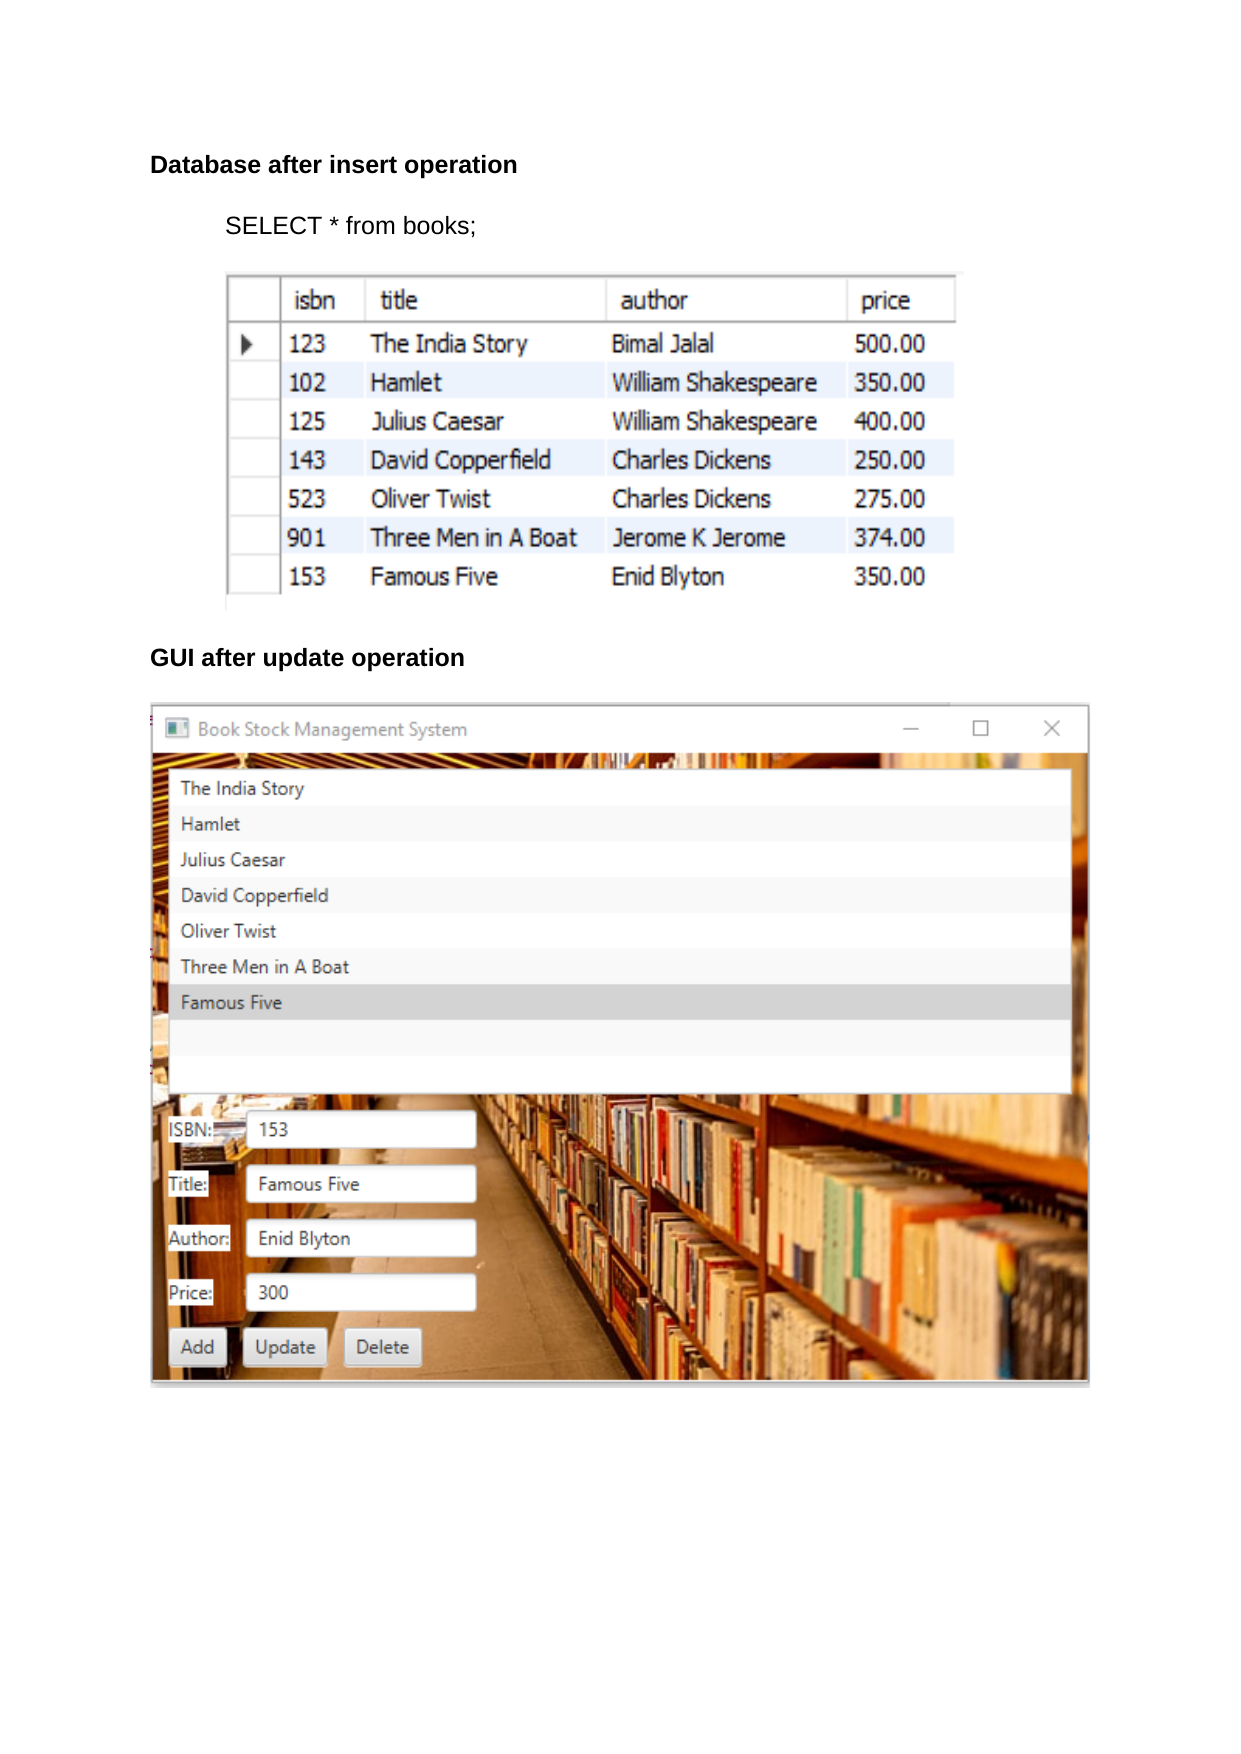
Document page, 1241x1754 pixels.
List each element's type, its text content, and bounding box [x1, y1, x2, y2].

text GUI after update operation [150, 643, 1090, 672]
picture [225, 271, 964, 611]
picture [150, 702, 1091, 1388]
text Database after insert operation [150, 150, 1090, 179]
text SELECT * from books; [150, 211, 1090, 239]
